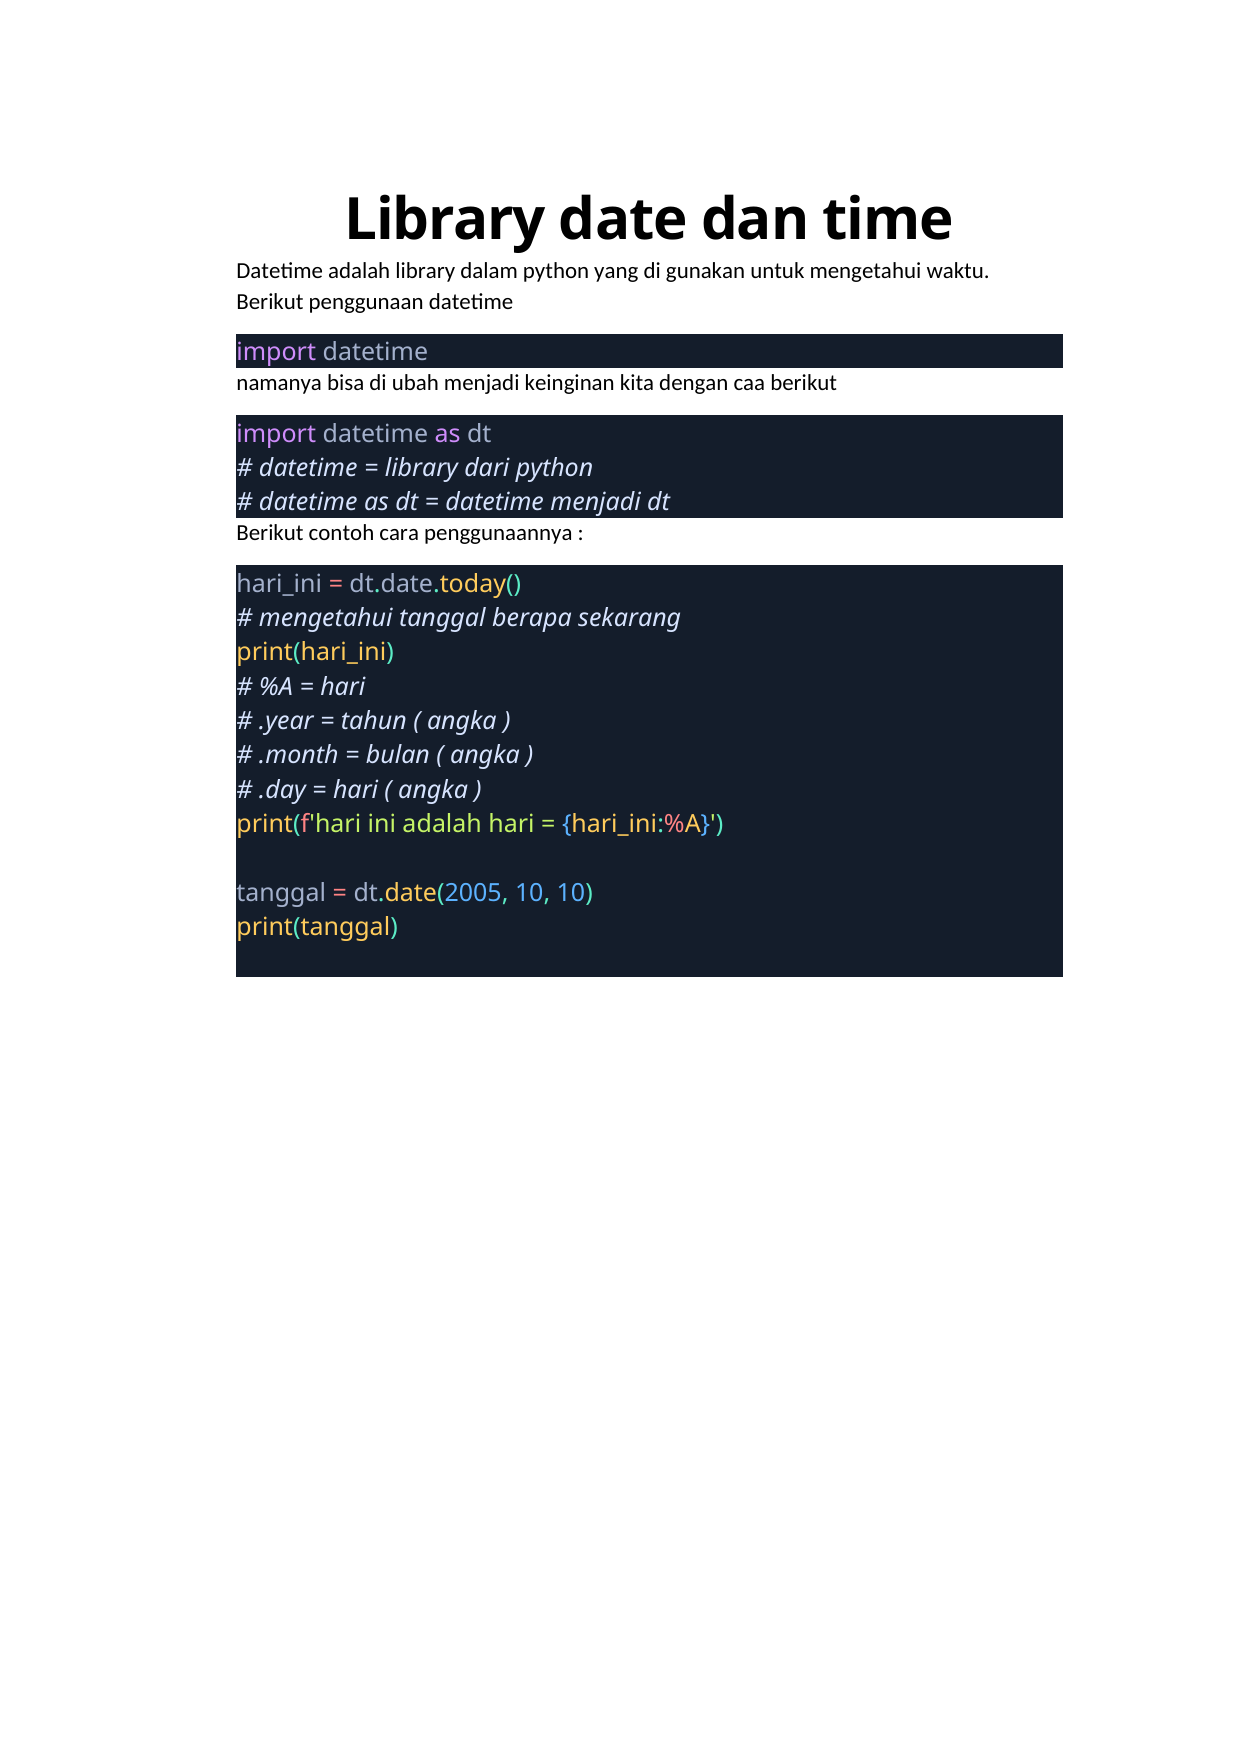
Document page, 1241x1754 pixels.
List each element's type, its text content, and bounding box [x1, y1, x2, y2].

text import datetime [236, 334, 1063, 368]
text print(hari_ini) [236, 634, 1063, 668]
text # .day = hari ( angka ) [236, 771, 1063, 806]
text print(tanggal) [236, 909, 1063, 943]
text print(f'hari ini adalah hari = {hari_ini:%A}') [236, 806, 1063, 840]
text import datetime as dt [236, 415, 1063, 449]
text namanya bisa di ubah menjadi keinginan kita dengan caa berikut [236, 368, 1063, 396]
title Library date dan time [236, 177, 1063, 257]
text # .year = tahun ( angka ) [236, 702, 1063, 737]
text Berikut contoh cara penggunaannya : [236, 518, 1063, 546]
text # datetime as dt = datetime menjadi dt [236, 484, 1063, 518]
text Datetime adalah library dalam python yang di gunakan untuk mengetahui waktu. Berikut penggunaan datetime [236, 257, 1063, 315]
text # datetime = library dari python [236, 449, 1063, 484]
text hari_ini = dt.date.today() [236, 565, 1063, 599]
text # %A = hari [236, 668, 1063, 702]
text # .month = bulan ( angka ) [236, 737, 1063, 771]
text tanggal = dt.date(2005, 10, 10) [236, 874, 1063, 909]
text # mengetahui tanggal berapa sekarang [236, 599, 1063, 634]
